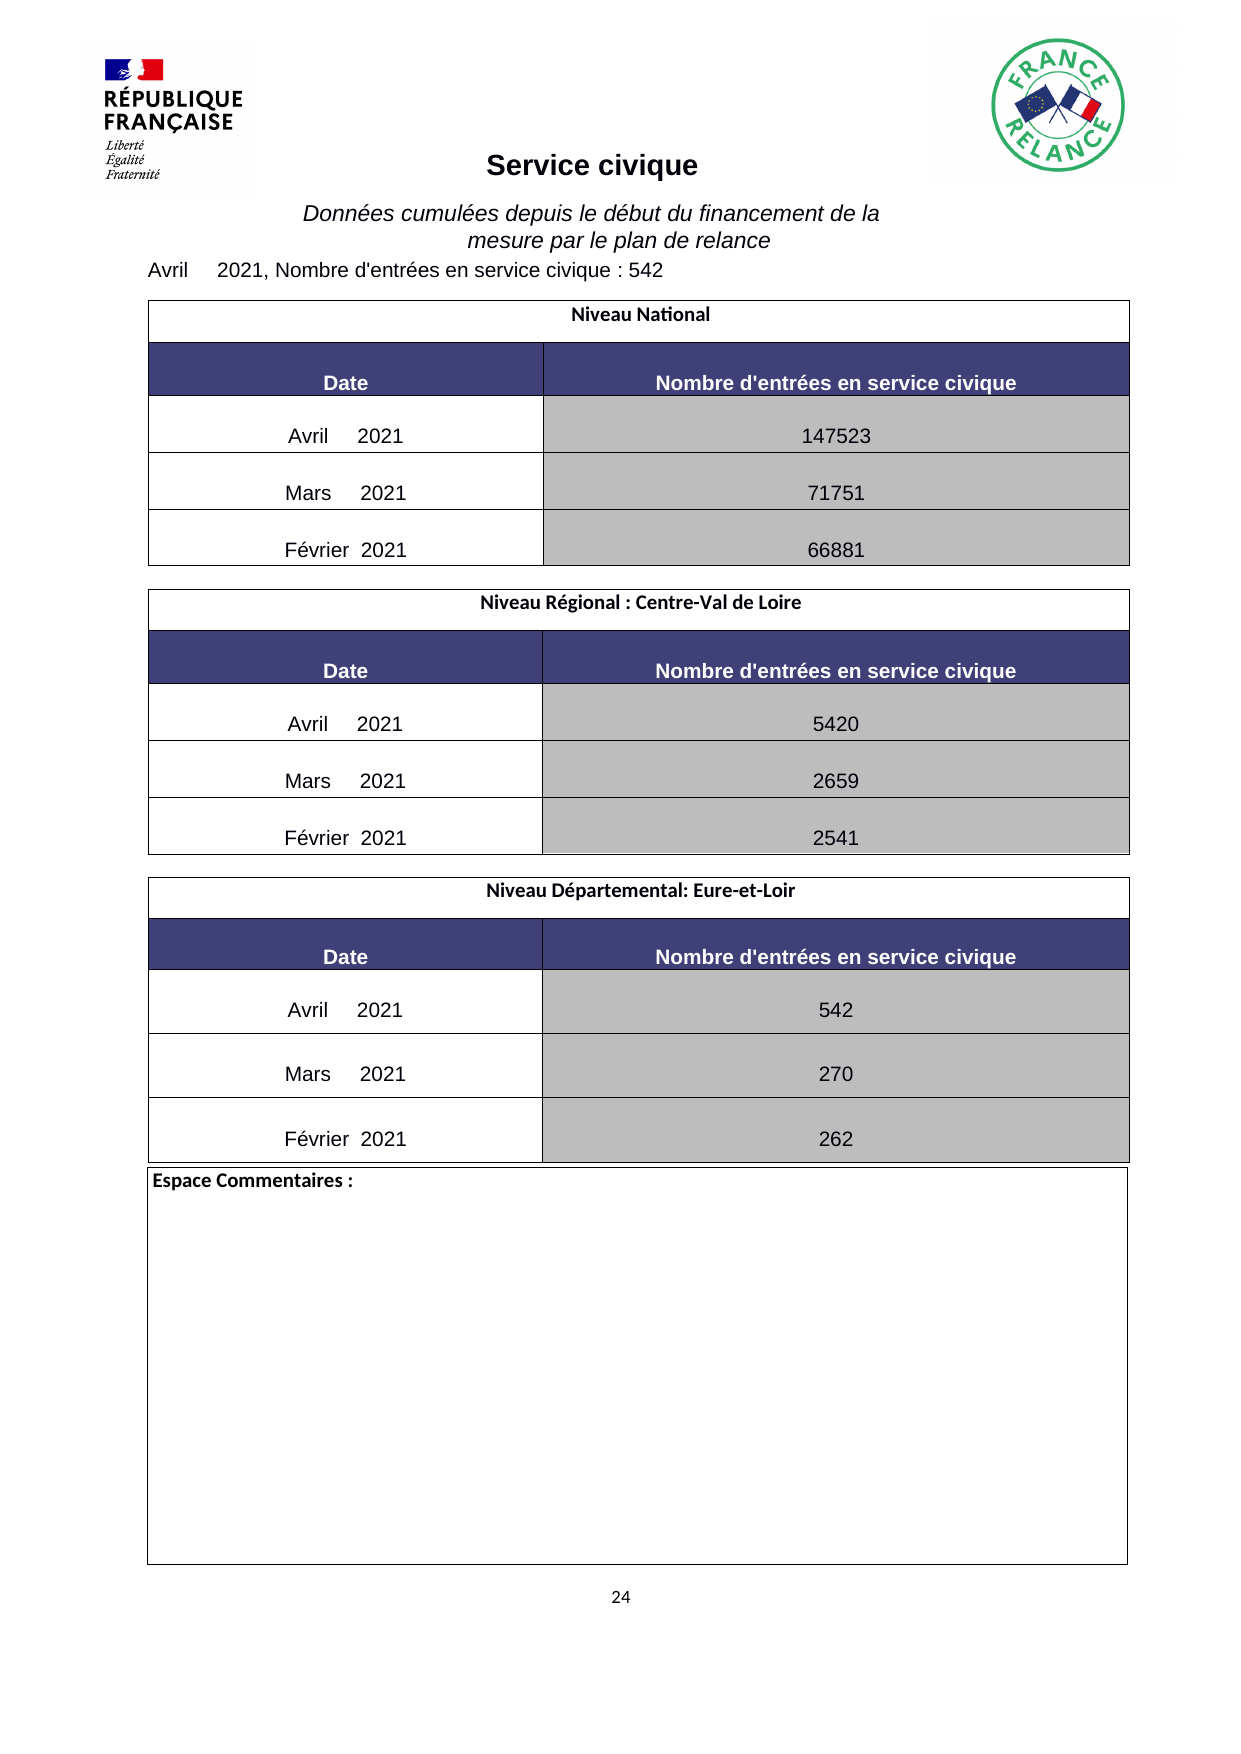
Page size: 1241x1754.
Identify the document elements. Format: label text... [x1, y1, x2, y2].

table_cell 2541 [543, 798, 1129, 853]
table_cell Février 2021 [149, 1098, 542, 1162]
table_cell 262 [543, 1098, 1129, 1162]
picture [84, 39, 258, 197]
table_cell Mars 2021 [149, 1034, 542, 1097]
table_cell Date [149, 343, 543, 395]
table_cell Mars 2021 [149, 741, 542, 797]
table_header Niveau National [149, 301, 1129, 342]
text Service civique [258, 148, 926, 181]
table_cell 270 [543, 1034, 1129, 1097]
table_cell Mars 2021 [149, 453, 543, 509]
table_cell Février 2021 [149, 510, 543, 565]
table_header Niveau Régional : Centre-Val de Loire [149, 590, 1129, 630]
table_cell Avril 2021 [149, 970, 542, 1033]
table_cell Avril 2021 [149, 684, 542, 740]
table_cell Avril 2021 [149, 396, 543, 452]
table_cell 71751 [544, 453, 1129, 509]
picture [926, 17, 1182, 185]
table_cell Nombre d'entrées en service civique [543, 631, 1129, 683]
table_cell 2659 [543, 741, 1129, 797]
table_cell 66881 [544, 510, 1129, 565]
table_cell Nombre d'entrées en service civique [544, 343, 1129, 395]
table_cell Nombre d'entrées en service civique [543, 919, 1129, 969]
table_header Niveau Départemental: Eure-et-Loir [149, 878, 1129, 918]
table_cell 147523 [544, 396, 1129, 452]
text Données cumulées depuis le début du financement de la mesure par le plan de relance [148, 200, 1093, 253]
table_cell Date [149, 631, 542, 683]
table_cell Février 2021 [149, 798, 542, 853]
table_cell 542 [543, 970, 1129, 1033]
table_cell Date [149, 919, 542, 969]
table_cell 5420 [543, 684, 1129, 740]
text Avril 2021, Nombre d'entrées en service civique : 542 [148, 258, 1093, 282]
